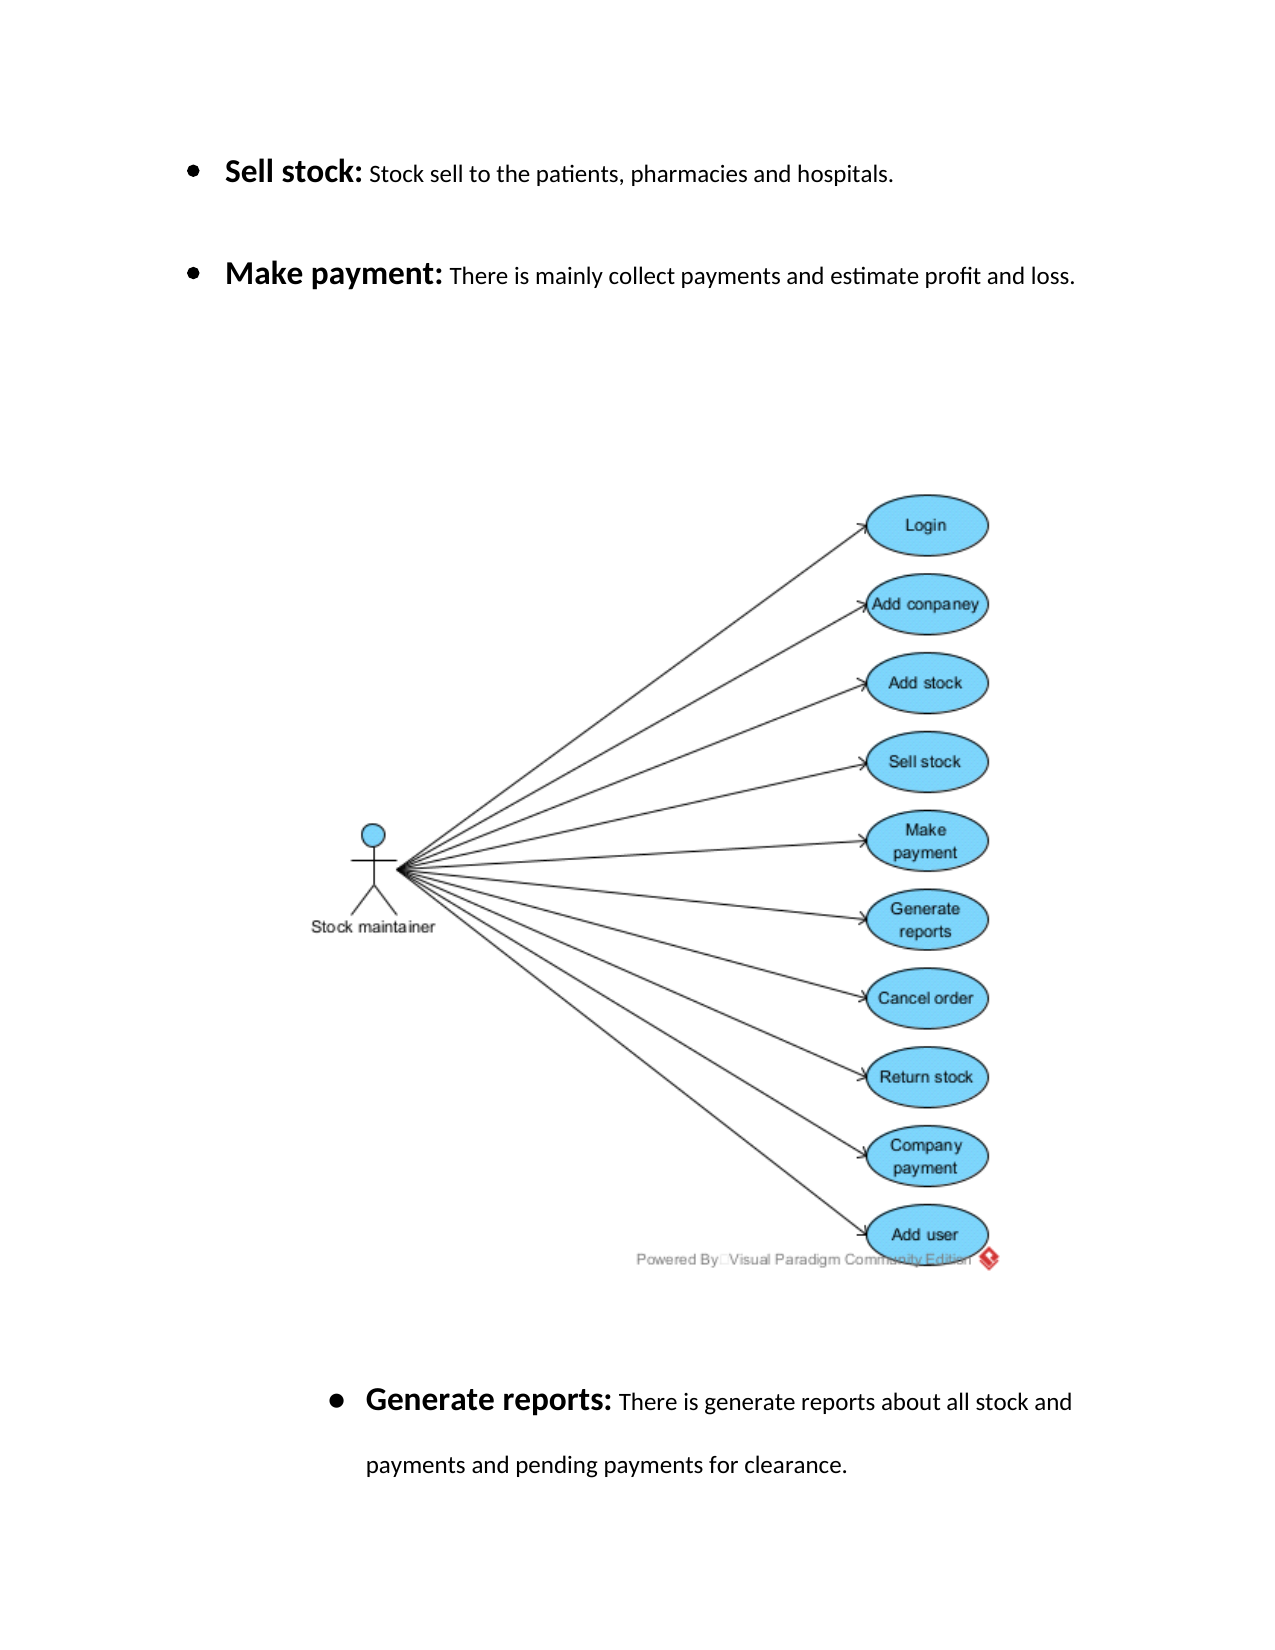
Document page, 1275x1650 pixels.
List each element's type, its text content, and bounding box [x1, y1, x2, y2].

list Sell stock: Stock sell to the patients, pharmacies and hospitals. [187, 150, 1125, 191]
list Generate reports: There is generate reports about all stock and payments and pending payments for clearance. [328, 1378, 1125, 1480]
picture [290, 478, 1009, 1286]
list Make payment: There is mainly collect payments and estimate profit and loss. [187, 252, 1125, 293]
